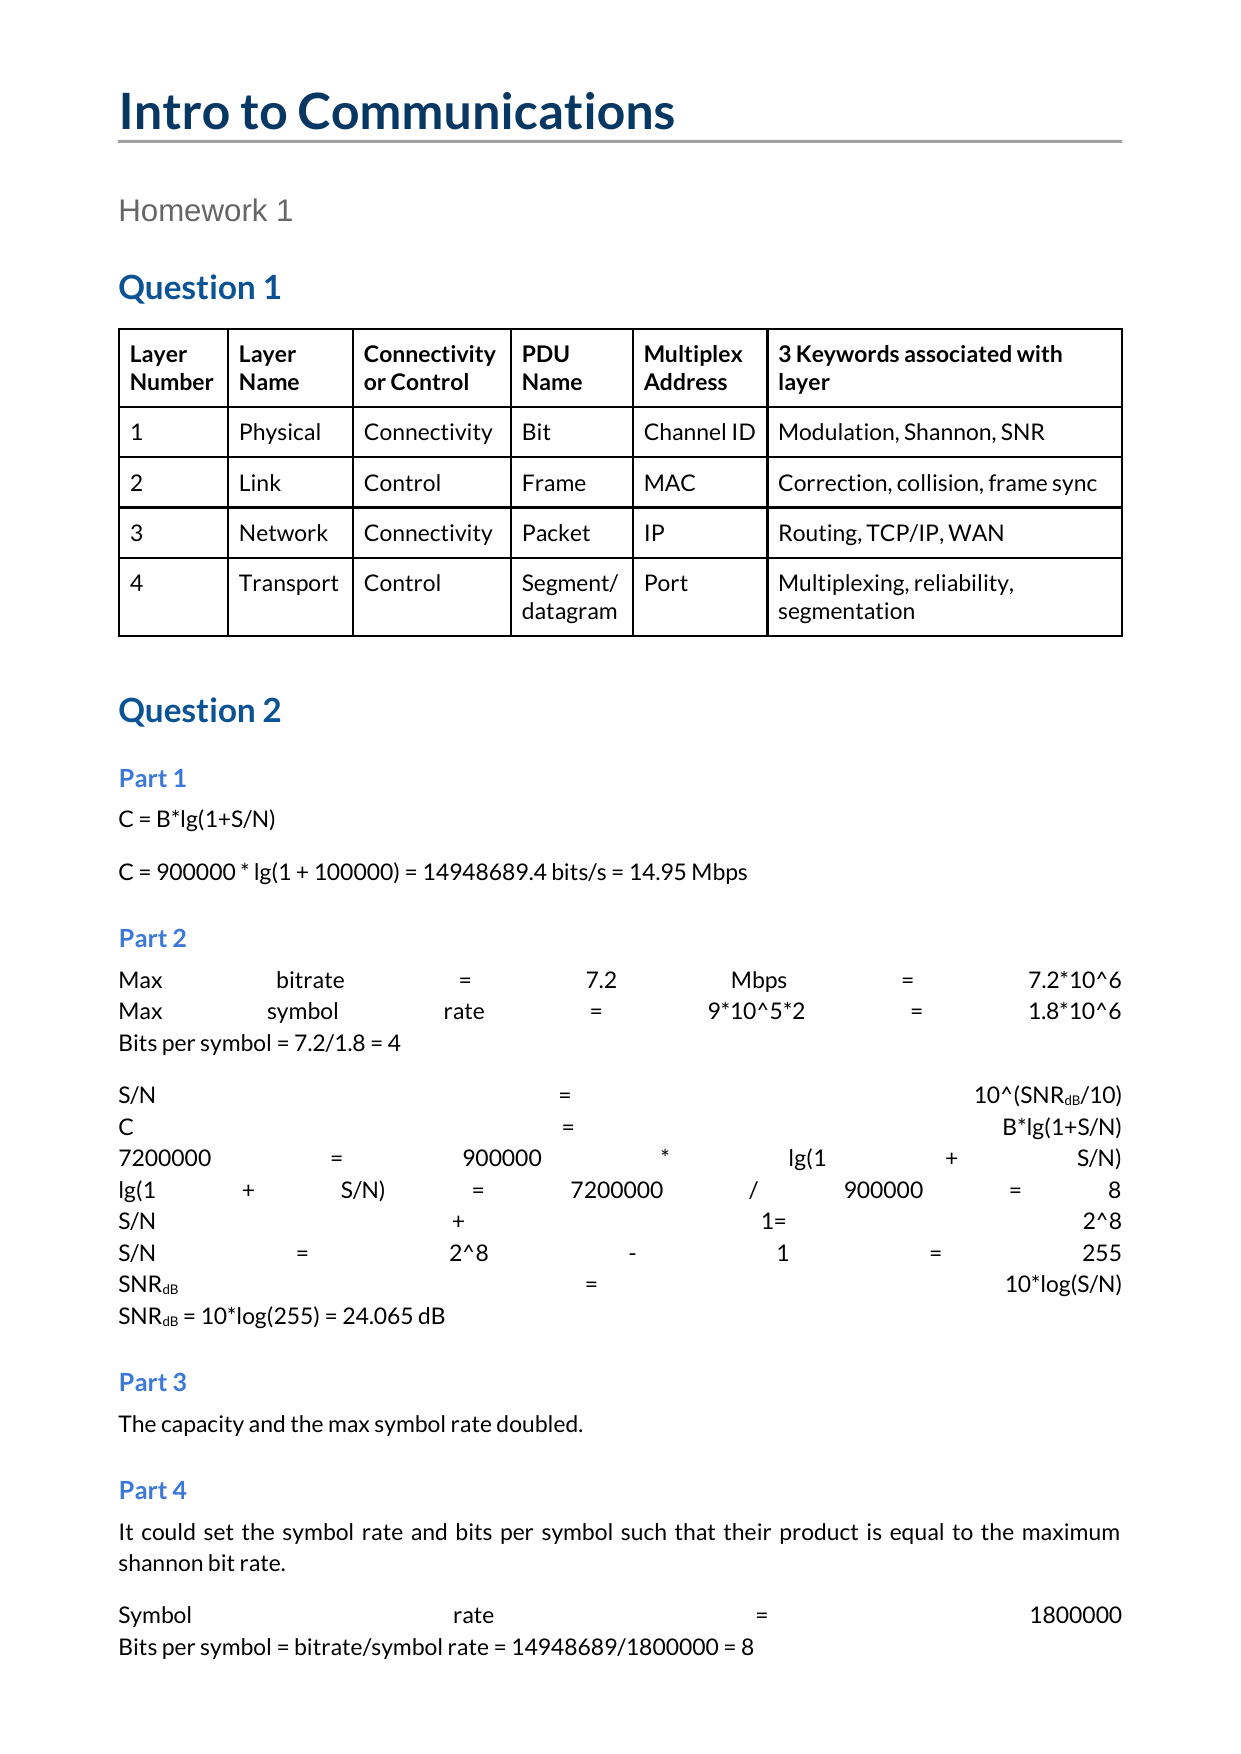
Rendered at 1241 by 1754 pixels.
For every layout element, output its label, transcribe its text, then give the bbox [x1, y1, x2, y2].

table_cell Segment/datagram [512, 559, 632, 635]
text It could set the symbol rate and bits per symbol such that their product is equal to the maximum shannon bit rate. [118, 1517, 1122, 1576]
table_cell Physical [229, 408, 352, 456]
table_cell Connectivity [354, 509, 510, 557]
table_header Connectivity or Control [354, 330, 510, 406]
table_cell Transport [229, 559, 352, 635]
text C = B*lg(1+S/N) [118, 805, 1122, 833]
table_header 3 Keywords associated with layer [769, 330, 1121, 406]
table_cell 4 [120, 559, 227, 635]
table_cell 1 [120, 408, 227, 456]
text C = 900000 * lg(1 + 100000) = 14948689.4 bits/s = 14.95 Mbps [118, 858, 1122, 885]
table_cell 2 [120, 458, 227, 506]
subtitle Part 2 [119, 923, 1122, 953]
table_header PDU Name [512, 330, 632, 406]
table_header Layer Name [229, 330, 352, 406]
table_cell IP [634, 509, 766, 557]
table_cell Control [354, 559, 510, 635]
table_header Multiplex Address [634, 330, 766, 406]
table_cell Frame [512, 458, 632, 506]
table_header Layer Number [120, 330, 227, 406]
table_cell Routing, TCP/IP, WAN [769, 509, 1121, 557]
table_cell MAC [634, 458, 766, 506]
table_cell Connectivity [354, 408, 510, 456]
table_cell Bit [512, 408, 632, 456]
subtitle Part 1 [119, 762, 1122, 792]
text S/N = 10^(SNRdB/10) C = B*lg(1+S/N) 7200000 = 900000 * lg(1 + S/N) lg(1 + S/N) = 7200000 / 900000 = 8 S/N + 1= 2^8 S/N = 2^8 - 1 = 255 SNRdB = 10*log(S/N) SNRdB = 10*log(255) = 24.065 dB [118, 1081, 1122, 1329]
table_cell Correction, collision, frame sync [769, 458, 1121, 506]
subtitle Intro to Communications [118, 80, 1122, 139]
table_cell Channel ID [634, 408, 766, 456]
text Symbol rate = 1800000 Bits per symbol = bitrate/symbol rate = 14948689/1800000 = 8 [118, 1601, 1122, 1660]
table_cell Network [229, 509, 352, 557]
table_cell 3 [120, 509, 227, 557]
text The capacity and the max symbol rate doubled. [118, 1409, 1122, 1437]
subtitle Question 2 [118, 689, 1122, 729]
table_cell Packet [512, 509, 632, 557]
table_cell Link [229, 458, 352, 506]
table_cell Multiplexing, reliability, segmentation [769, 559, 1121, 635]
table_cell Port [634, 559, 766, 635]
text Max bitrate = 7.2 Mbps = 7.2*10^6 Max symbol rate = 9*10^5*2 = 1.8*10^6 Bits per symbol = 7.2/1.8 = 4 [118, 965, 1122, 1056]
table_cell Control [354, 458, 510, 506]
table_cell Modulation, Shannon, SNR [769, 408, 1121, 456]
subtitle Part 3 [119, 1367, 1122, 1397]
subtitle Question 1 [118, 267, 1122, 307]
subtitle Homework 1 [118, 192, 1122, 228]
subtitle Part 4 [119, 1474, 1122, 1504]
